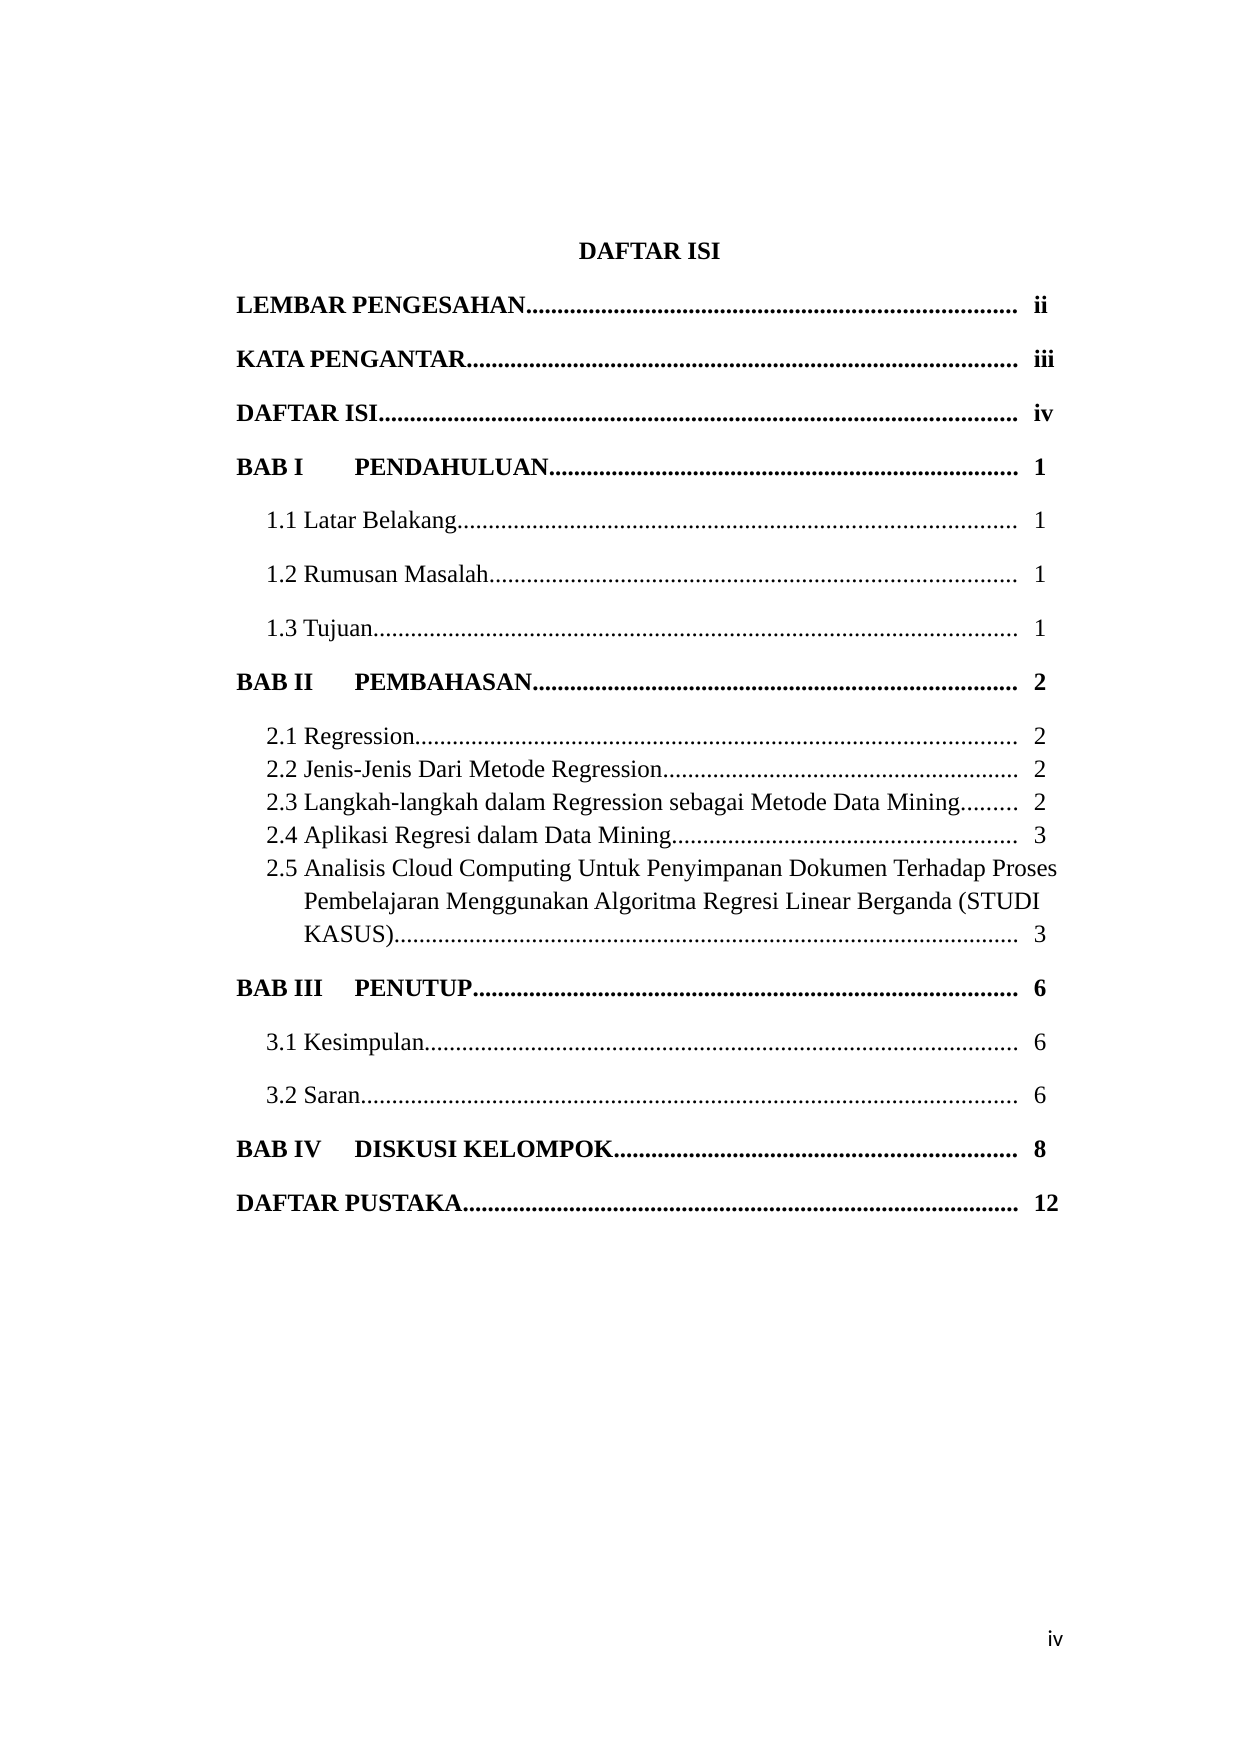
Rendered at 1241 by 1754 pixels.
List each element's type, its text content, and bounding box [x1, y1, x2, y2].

text 1.3 Tujuan 1 [236, 613, 1063, 642]
list Analisis Cloud Computing Untuk Penyimpanan Dokumen Terhadap Proses Pembelajaran Menggunakan Algoritma Regresi Linear Berganda (STUDI KASUS) 3 [266, 853, 1063, 948]
text DAFTAR ISI iv [236, 398, 1063, 427]
text DAFTAR ISI [236, 236, 1063, 265]
text 1.1 Latar Belakang 1 [236, 506, 1063, 534]
text BAB II PEMBAHASAN 2 [236, 667, 1063, 696]
text LEMBAR PENGESAHAN ii [236, 290, 1063, 319]
text DAFTAR PUSTAKA 12 [236, 1188, 1063, 1217]
list Aplikasi Regresi dalam Data Mining 3 [266, 820, 1063, 849]
text 3.1 Kesimpulan 6 [236, 1027, 1063, 1056]
text 3.2 Saran 6 [236, 1081, 1063, 1109]
text BAB IV DISKUSI KELOMPOK 8 [236, 1134, 1063, 1163]
text KATA PENGANTAR iii [236, 344, 1063, 373]
list Jenis-Jenis Dari Metode Regression 2 [266, 754, 1063, 783]
list Regression 2 [266, 721, 1063, 750]
text BAB III PENUTUP 6 [236, 973, 1063, 1002]
list Langkah-langkah dalam Regression sebagai Metode Data Mining 2 [266, 787, 1063, 816]
text 1.2 Rumusan Masalah 1 [236, 559, 1063, 588]
text BAB I PENDAHULUAN 1 [236, 452, 1063, 480]
